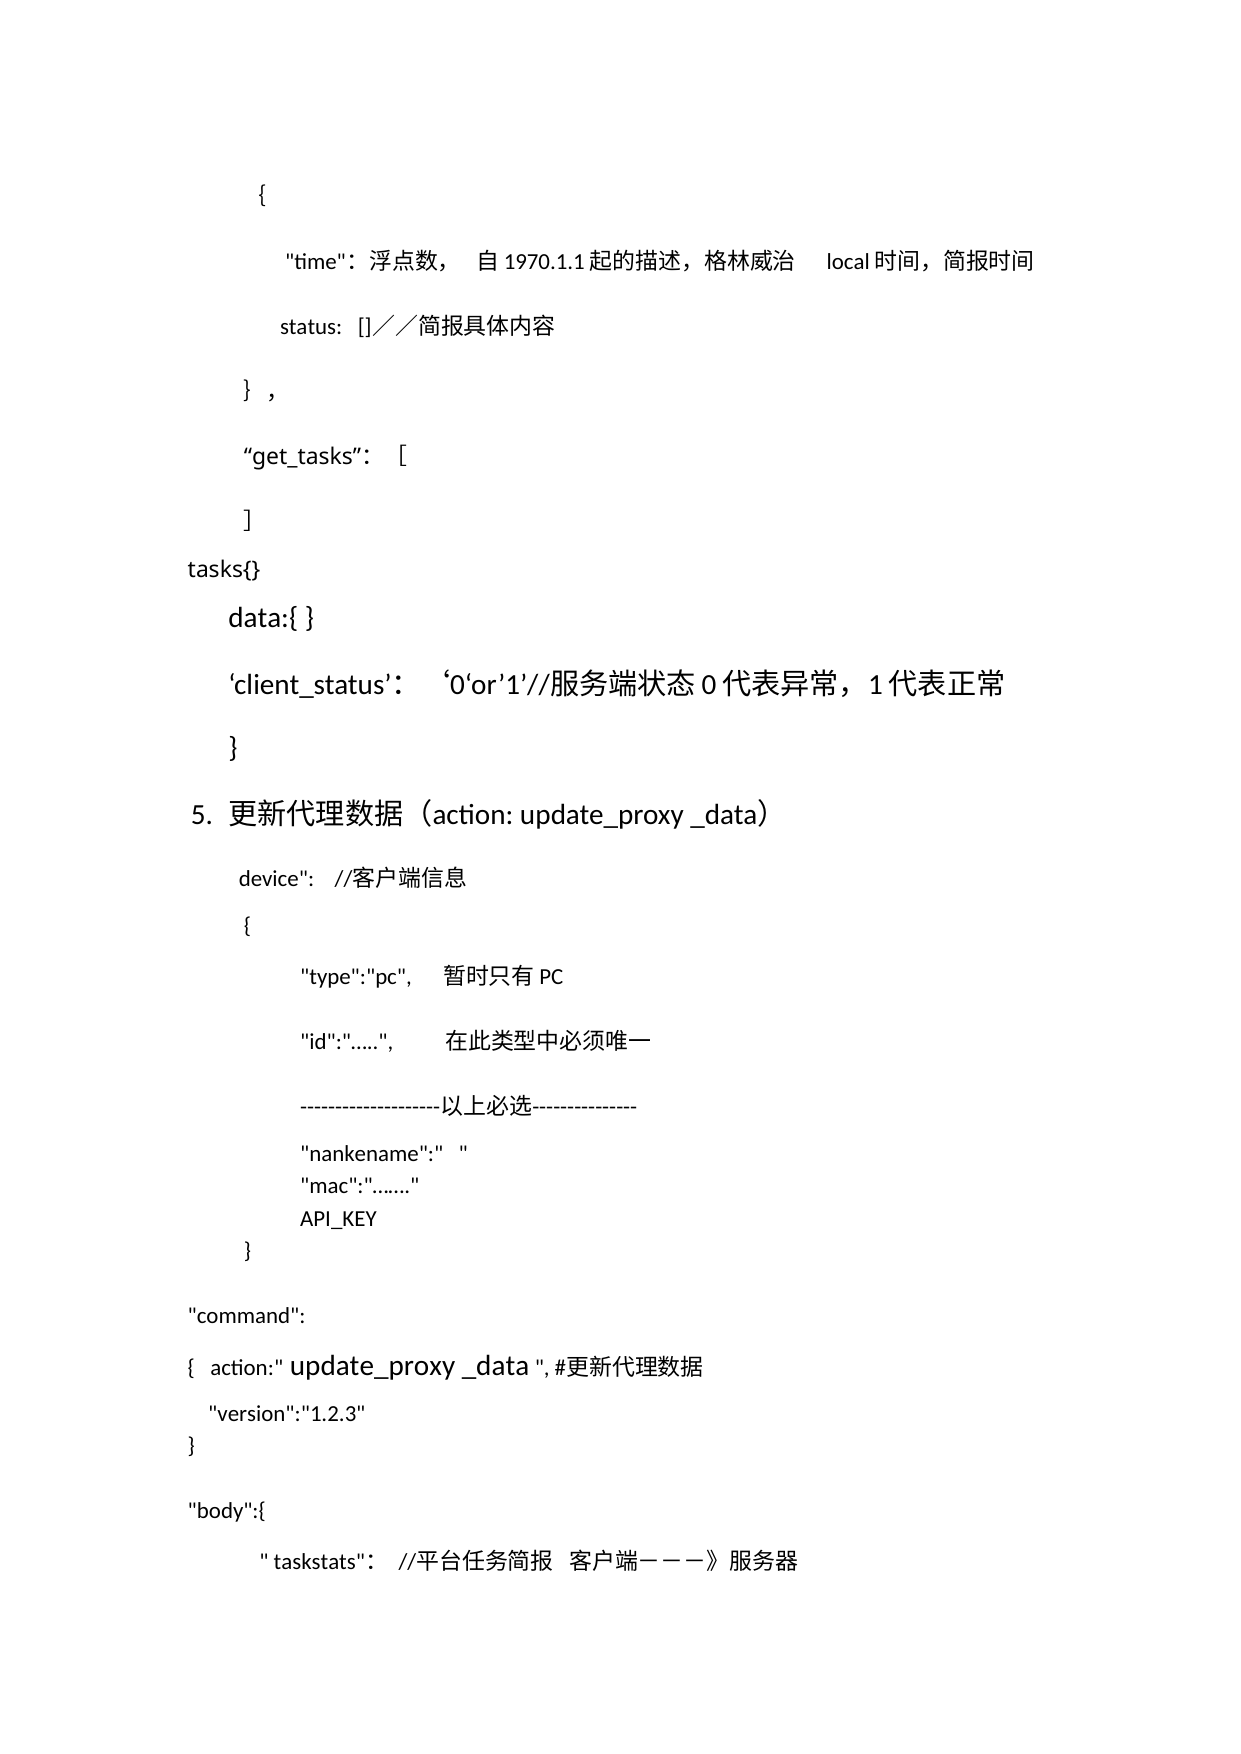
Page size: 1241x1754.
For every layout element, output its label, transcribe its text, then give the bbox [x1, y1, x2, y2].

text API_KEY [300, 1202, 1053, 1234]
text data:{ } [228, 584, 1053, 649]
text ｛ [244, 162, 1053, 227]
text --------------------以上必选--------------- [300, 1072, 1053, 1137]
text "type":"pc", 暂时只有PC [300, 942, 1053, 1007]
text } [187, 1429, 1053, 1462]
text " taskstats"： //平台任务简报 客户端－－－》服务器 [244, 1527, 1053, 1592]
text "version":"1.2.3" [187, 1397, 1053, 1429]
text "mac":"……." [300, 1169, 1053, 1202]
list } [228, 714, 1053, 779]
text "body":{ [187, 1494, 1053, 1527]
text device": //客户端信息 [187, 844, 1053, 909]
list ‘client_status’：‘0‘or’1’//服务端状态0代表异常，1代表正常 [228, 649, 1053, 714]
list 更新代理数据（action: update_proxy _data） [191, 779, 1053, 844]
text "command": [187, 1299, 1053, 1332]
text status: []／／简报具体内容 [244, 292, 1053, 357]
text ｝， [244, 357, 1053, 422]
text "time"：浮点数， 自1970.1.1起的描述，格林威治 local时间，简报时间 [244, 227, 1053, 292]
text { action:" update_proxy _data ", #更新代理数据 [187, 1332, 1053, 1397]
text "nankename":" " [300, 1137, 1053, 1169]
text tasks{} [187, 552, 1053, 584]
text { [244, 909, 1053, 942]
text “get_tasks”：［ [244, 422, 1053, 487]
text } [244, 1234, 1053, 1267]
text ］ [244, 487, 1053, 552]
text "id":"…..", 在此类型中必须唯一 [300, 1007, 1053, 1072]
